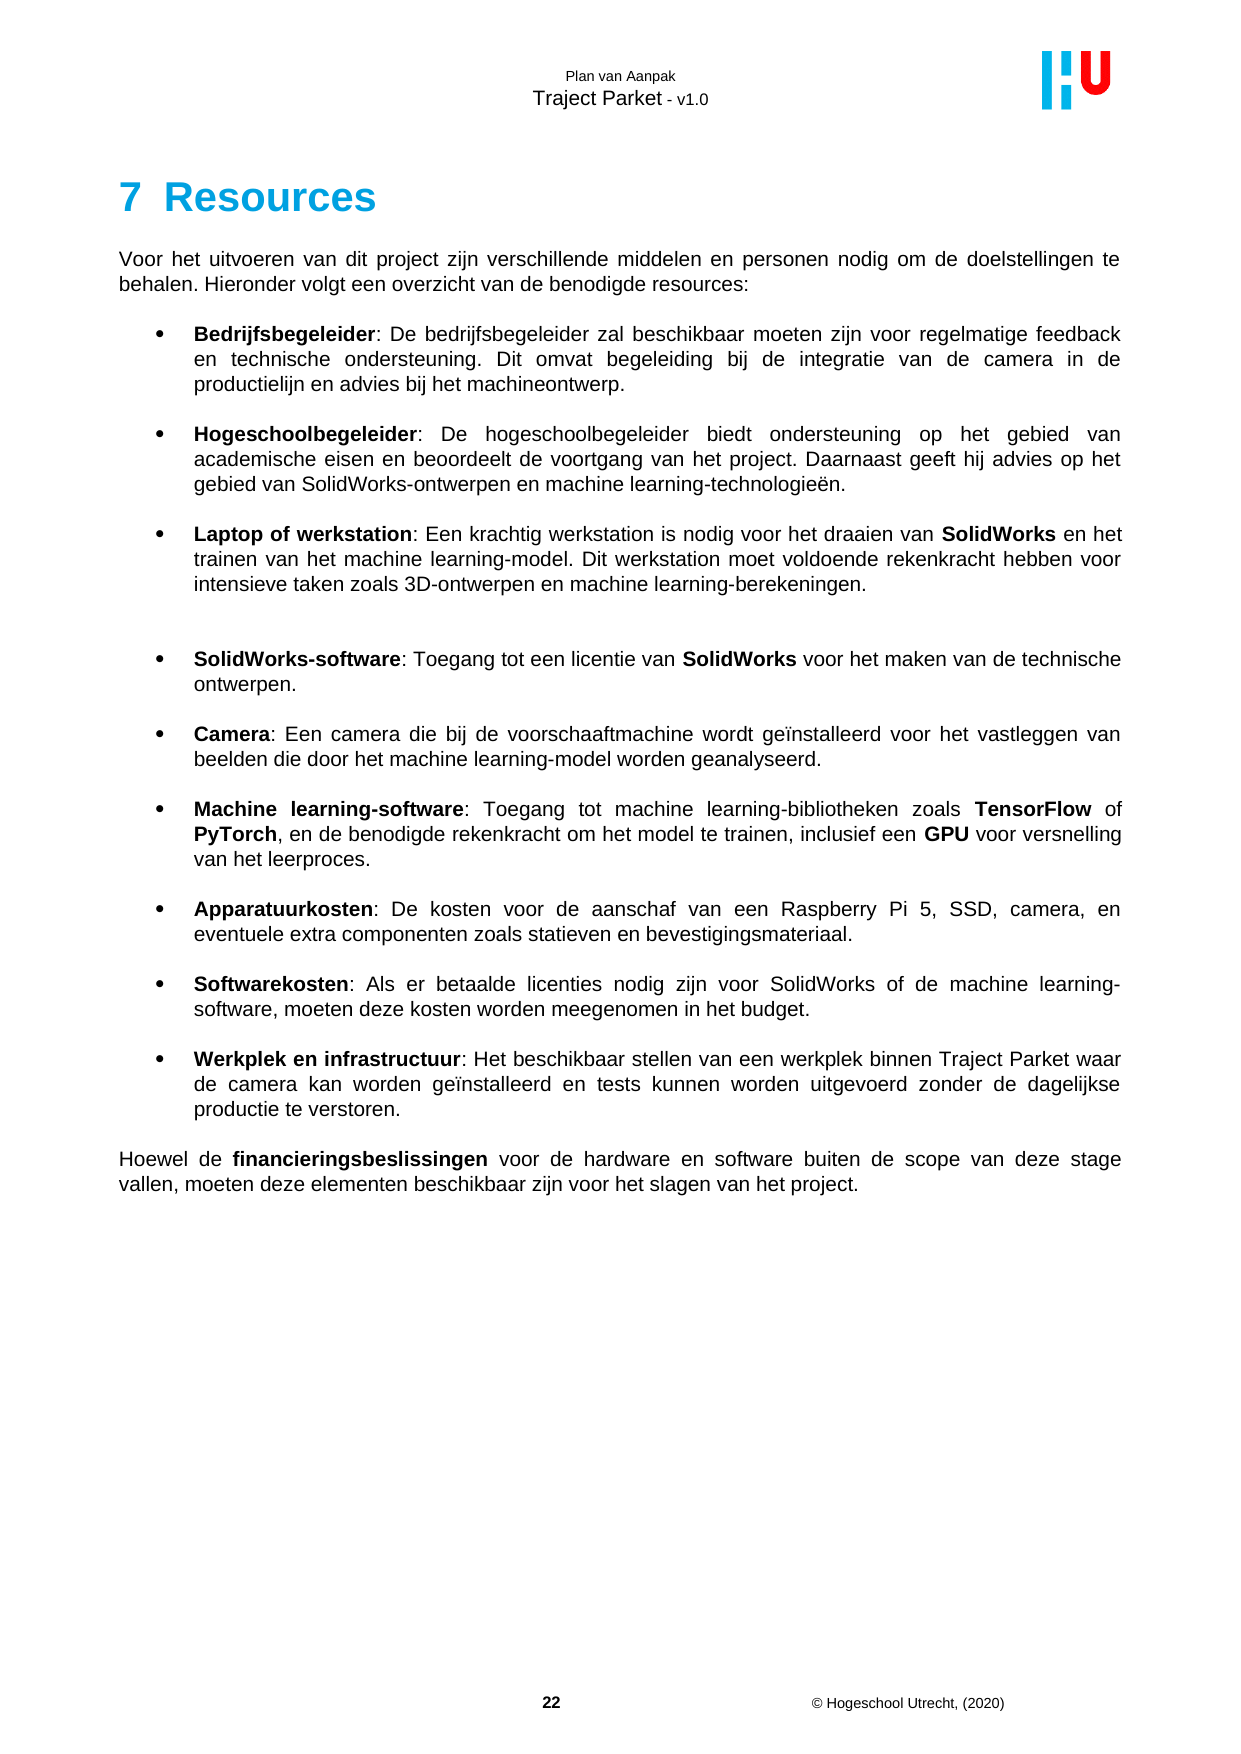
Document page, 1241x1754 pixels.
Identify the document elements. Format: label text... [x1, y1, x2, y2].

list Hogeschoolbegeleider: De hogeschoolbegeleider biedt ondersteuning op het gebied van academische eisen en beoordeelt de voortgang van het project. Daarnaast geeft hij advies op het gebied van SolidWorks-ontwerpen en machine learning-technologieën. [156, 421, 1122, 496]
list Machine learning-software: Toegang tot machine learning-bibliotheken zoals TensorFlow of PyTorch, en de benodigde rekenkracht om het model te trainen, inclusief een GPU voor versnelling van het leerproces. [156, 796, 1122, 871]
list SolidWorks-software: Toegang tot een licentie van SolidWorks voor het maken van de technische ontwerpen. [156, 646, 1122, 696]
list Bedrijfsbegeleider: De bedrijfsbegeleider zal beschikbaar moeten zijn voor regelmatige feedback en technische ondersteuning. Dit omvat begeleiding bij de integratie van de camera in de productielijn en advies bij het machineontwerp. [156, 321, 1122, 396]
list Softwarekosten: Als er betaalde licenties nodig zijn voor SolidWorks of de machine learning-software, moeten deze kosten worden meegenomen in het budget. [156, 971, 1122, 1021]
text Voor het uitvoeren van dit project zijn verschillende middelen en personen nodig om de doelstellingen te behalen. Hieronder volgt een overzicht van de benodigde resources: [119, 246, 1122, 296]
list Werkplek en infrastructuur: Het beschikbaar stellen van een werkplek binnen Traject Parket waar de camera kan worden geïnstalleerd en tests kunnen worden uitgevoerd zonder de dagelijkse productie te verstoren. [156, 1046, 1122, 1121]
picture [1052, 50, 1111, 110]
subtitle Resources [119, 173, 1122, 221]
list Laptop of werkstation: Een krachtig werkstation is nodig voor het draaien van SolidWorks en het trainen van het machine learning-model. Dit werkstation moet voldoende rekenkracht hebben voor intensieve taken zoals 3D-ontwerpen en machine learning-berekeningen. [156, 521, 1122, 596]
list Camera: Een camera die bij de voorschaaftmachine wordt geïnstalleerd voor het vastleggen van beelden die door het machine learning-model worden geanalyseerd. [156, 721, 1122, 771]
list Apparatuurkosten: De kosten voor de aanschaf van een Raspberry Pi 5, SSD, camera, en eventuele extra componenten zoals statieven en bevestigingsmateriaal. [156, 896, 1122, 946]
text Hoewel de financieringsbeslissingen voor de hardware en software buiten de scope van deze stage vallen, moeten deze elementen beschikbaar zijn voor het slagen van het project. [119, 1146, 1122, 1196]
